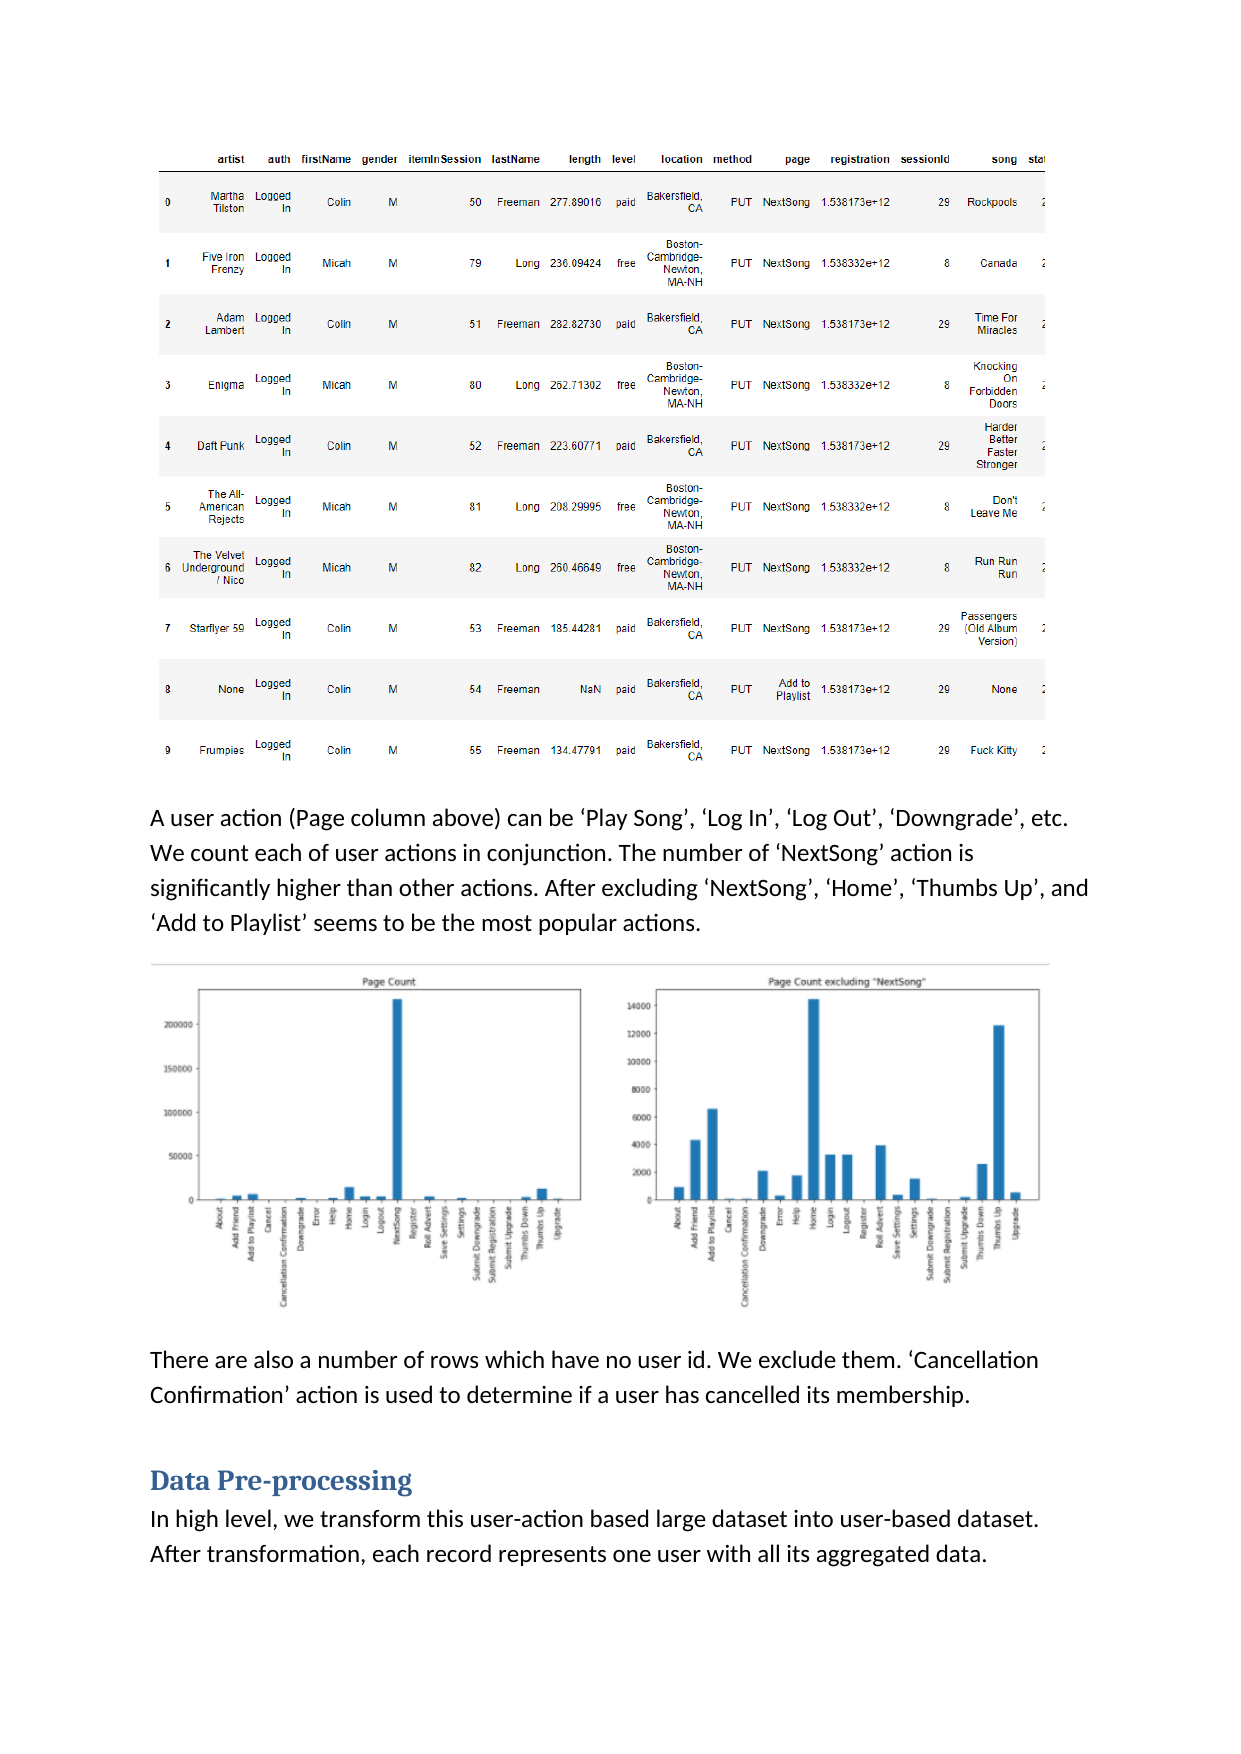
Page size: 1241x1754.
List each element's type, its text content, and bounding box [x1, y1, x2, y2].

text There are also a number of rows which have no user id. We exclude them. ‘Cancellation Confirmation’ action is used to determine if a user has cancelled its membership. [150, 1344, 1090, 1410]
picture [150, 150, 1050, 778]
subtitle Data Pre-processing [150, 1464, 1090, 1498]
picture [150, 963, 1050, 1320]
text A user action (Page column above) can be ‘Play Song’, ‘Log In’, ‘Log Out’, ‘Downgrade’, etc. We count each of user actions in conjunction. The number of ‘NextSong’ action is significantly higher than other actions. After excluding ‘NextSong’, ‘Home’, ‘Thumbs Up’, and ‘Add to Playlist’ seems to be the most popular actions. [150, 802, 1090, 938]
text In high level, we transform this user-action based large dataset into user-based dataset. After transformation, each record represents one user with all its aggregated data. [150, 1503, 1090, 1569]
